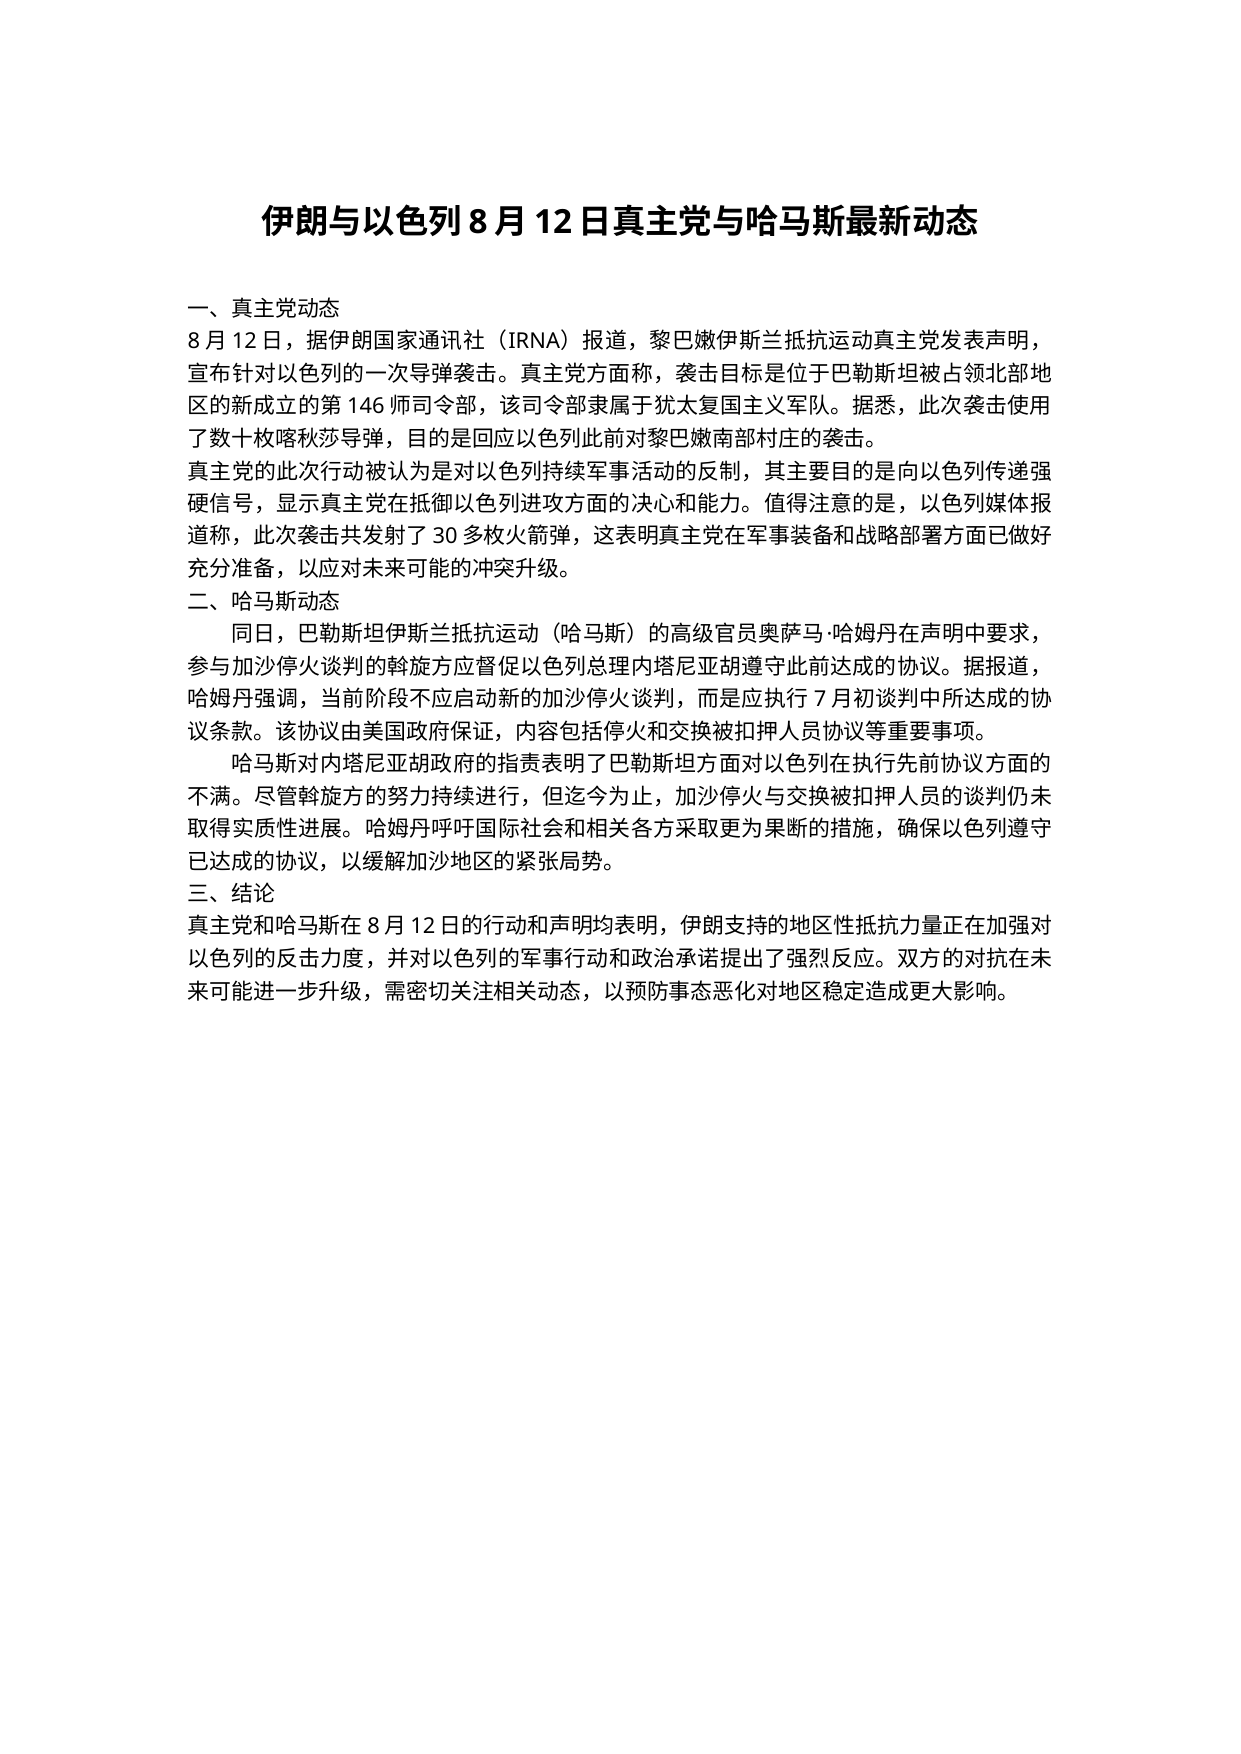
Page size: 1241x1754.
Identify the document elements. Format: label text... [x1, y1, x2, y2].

text 真主党的此次行动被认为是对以色列持续军事活动的反制，其主要目的是向以色列传递强硬信号，显示真主党在抵御以色列进攻方面的决心和能力。值得注意的是，以色列媒体报道称，此次袭击共发射了30多枚火箭弹，这表明真主党在军事装备和战略部署方面已做好充分准备，以应对未来可能的冲突升级。 [187, 453, 1053, 583]
text 一、真主党动态 [187, 291, 1053, 323]
text 三、结论 [187, 876, 1053, 908]
text 二、哈马斯动态 [187, 583, 1053, 616]
text 8月12日，据伊朗国家通讯社（IRNA）报道，黎巴嫩伊斯兰抵抗运动真主党发表声明，宣布针对以色列的一次导弹袭击。真主党方面称，袭击目标是位于巴勒斯坦被占领北部地区的新成立的第146师司令部，该司令部隶属于犹太复国主义军队。据悉，此次袭击使用了数十枚喀秋莎导弹，目的是回应以色列此前对黎巴嫩南部村庄的袭击。 [187, 323, 1053, 453]
text 同日，巴勒斯坦伊斯兰抵抗运动（哈马斯）的高级官员奥萨马·哈姆丹在声明中要求，参与加沙停火谈判的斡旋方应督促以色列总理内塔尼亚胡遵守此前达成的协议。据报道，哈姆丹强调，当前阶段不应启动新的加沙停火谈判，而是应执行7月初谈判中所达成的协议条款。该协议由美国政府保证，内容包括停火和交换被扣押人员协议等重要事项。 [187, 616, 1053, 746]
title 伊朗与以色列8月12日真主党与哈马斯最新动态 [187, 187, 1053, 252]
text 真主党和哈马斯在8月12日的行动和声明均表明，伊朗支持的地区性抵抗力量正在加强对以色列的反击力度，并对以色列的军事行动和政治承诺提出了强烈反应。双方的对抗在未来可能进一步升级，需密切关注相关动态，以预防事态恶化对地区稳定造成更大影响。 [187, 908, 1053, 1006]
text 哈马斯对内塔尼亚胡政府的指责表明了巴勒斯坦方面对以色列在执行先前协议方面的不满。尽管斡旋方的努力持续进行，但迄今为止，加沙停火与交换被扣押人员的谈判仍未取得实质性进展。哈姆丹呼吁国际社会和相关各方采取更为果断的措施，确保以色列遵守已达成的协议，以缓解加沙地区的紧张局势。 [187, 746, 1053, 876]
